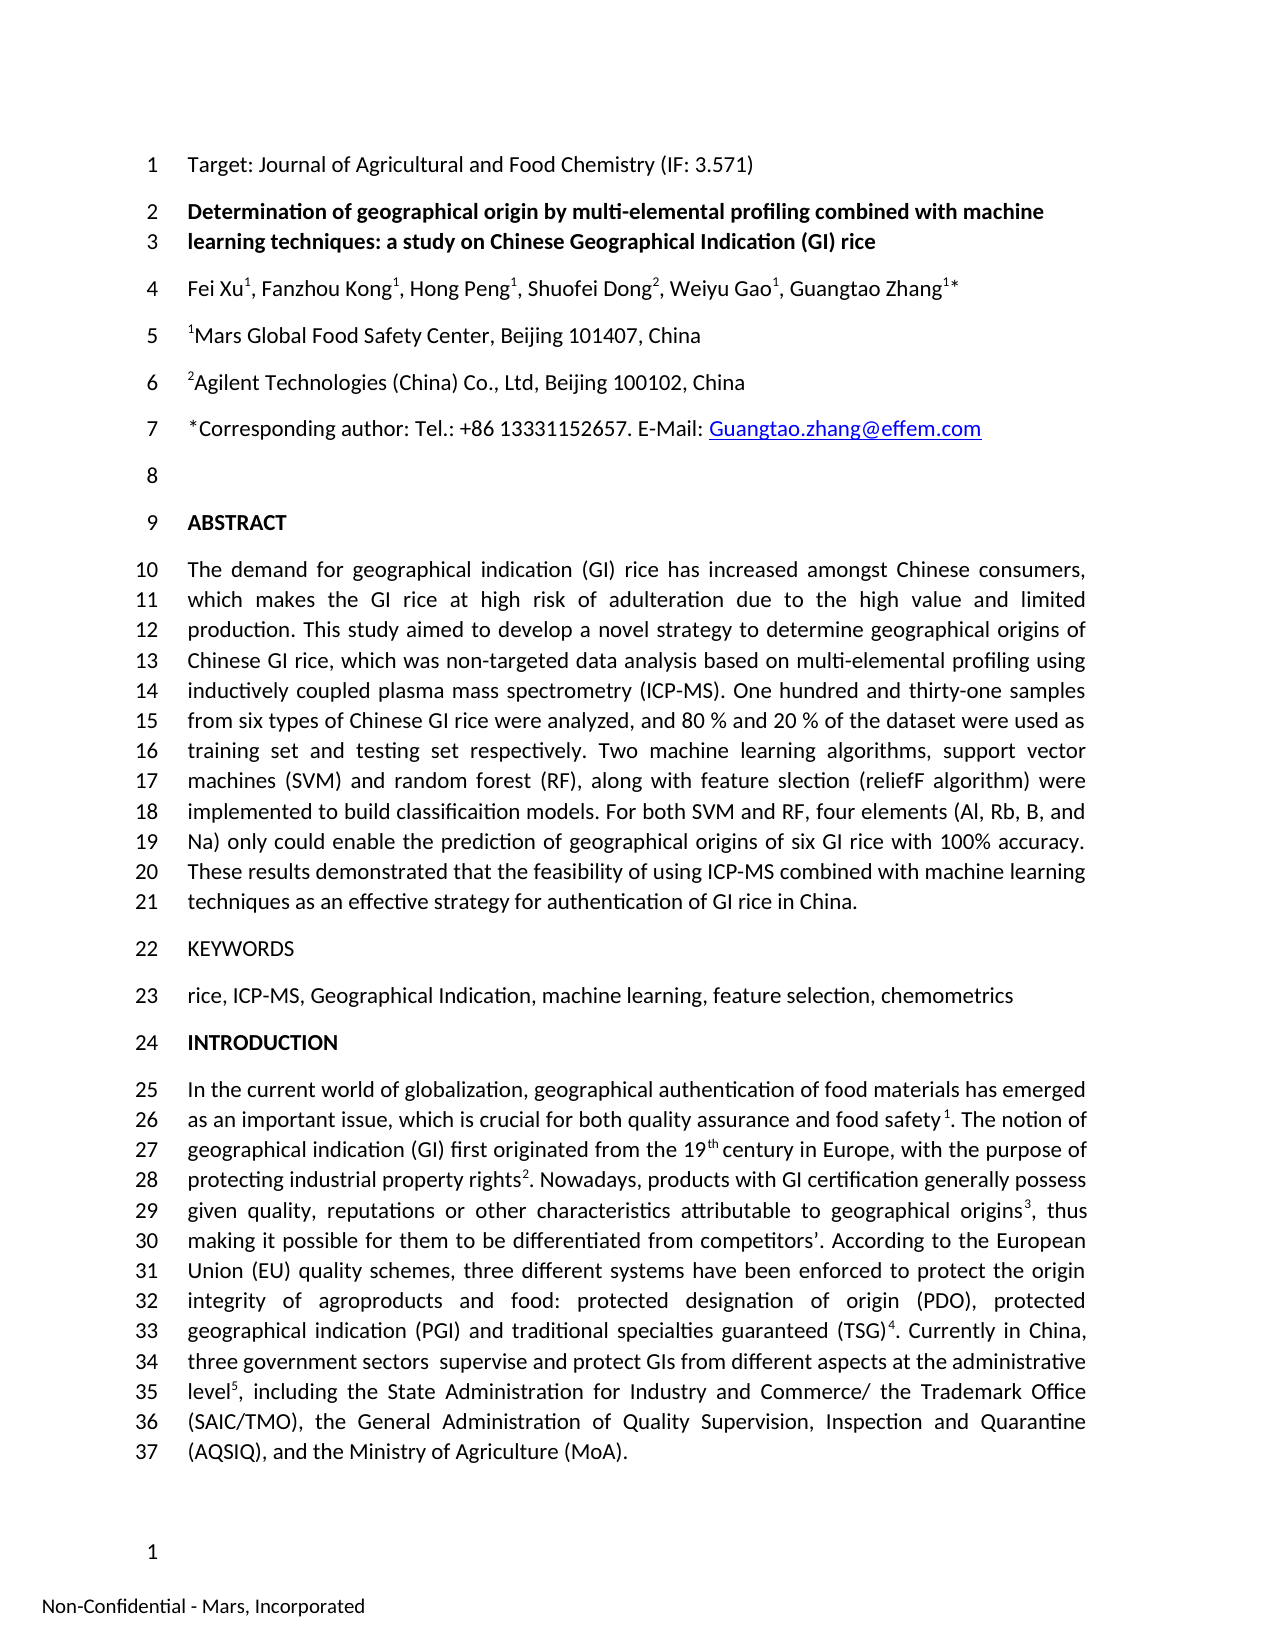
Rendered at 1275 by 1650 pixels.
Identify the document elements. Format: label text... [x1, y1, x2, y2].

text The demand for geographical indication (GI) rice has increased amongst Chinese consumers, which makes the GI rice at high risk of adulteration due to the high value and limited production. This study aimed to develop a novel strategy to determine geographical origins of Chinese GI rice, which was non-targeted data analysis based on multi-elemental profiling using inductively coupled plasma mass spectrometry (ICP-MS). One hundred and thirty-one samples from six types of Chinese GI rice were analyzed, and 80 % and 20 % of the dataset were used as training set and testing set respectively. Two machine learning algorithms, support vector machines (SVM) and random forest (RF), along with feature slection (reliefF algorithm) were implemented to build classificaition models. For both SVM and RF, four elements (Al, Rb, B, and Na) only could enable the prediction of geographical origins of six GI rice with 100% accuracy. These results demonstrated that the feasibility of using ICP-MS combined with machine learning techniques as an effective strategy for authentication of GI rice in China. [187, 555, 1087, 916]
text ABSTRACT [187, 508, 1087, 536]
text Fei Xu1, Fanzhou Kong1, Hong Peng1, Shuofei Dong2, Weiyu Gao1, Guangtao Zhang1* [187, 274, 1087, 302]
text 1Mars Global Food Safety Center, Beijing 101407, China [187, 321, 1087, 349]
text Target: Journal of Agricultural and Food Chemistry (IF: 3.571) [187, 150, 1087, 178]
text 2Agilent Technologies (China) Co., Ltd, Beijing 100102, China [187, 368, 1087, 396]
text In the current world of globalization, geographical authentication of food materials has emerged as an important issue, which is crucial for both quality assurance and food safety1. The notion of geographical indication (GI) first originated from the 19th century in Europe, with the purpose of protecting industrial property rights2. Nowadays, products with GI certification generally possess given quality, reputations or other characteristics attributable to geographical origins3, thus making it possible for them to be differentiated from competitors’. According to the European Union (EU) quality schemes, three different systems have been enforced to protect the origin integrity of agroproducts and food: protected designation of origin (PDO), protected geographical indication (PGI) and traditional specialties guaranteed (TSG)4. Currently in China, three government sectors supervise and protect GIs from different aspects at the administrative level5, including the State Administration for Industry and Commerce/ the Trademark Office (SAIC/TMO), the General Administration of Quality Supervision, Inspection and Quarantine (AQSIQ), and the Ministry of Agriculture (MoA). [187, 1075, 1087, 1466]
text Determination of geographical origin by multi-elemental profiling combined with machine learning techniques: a study on Chinese Geographical Indication (GI) rice [187, 197, 1087, 255]
text *Corresponding author: Tel.: +86 13331152657. E-Mail: Guangtao.zhang@effem.com [187, 414, 1087, 443]
text KEYWORDS [187, 934, 1087, 962]
text INTRODUCTION [187, 1028, 1087, 1056]
text rice, ICP-MS, Geographical Indication, machine learning, feature selection, chemometrics [187, 981, 1087, 1009]
